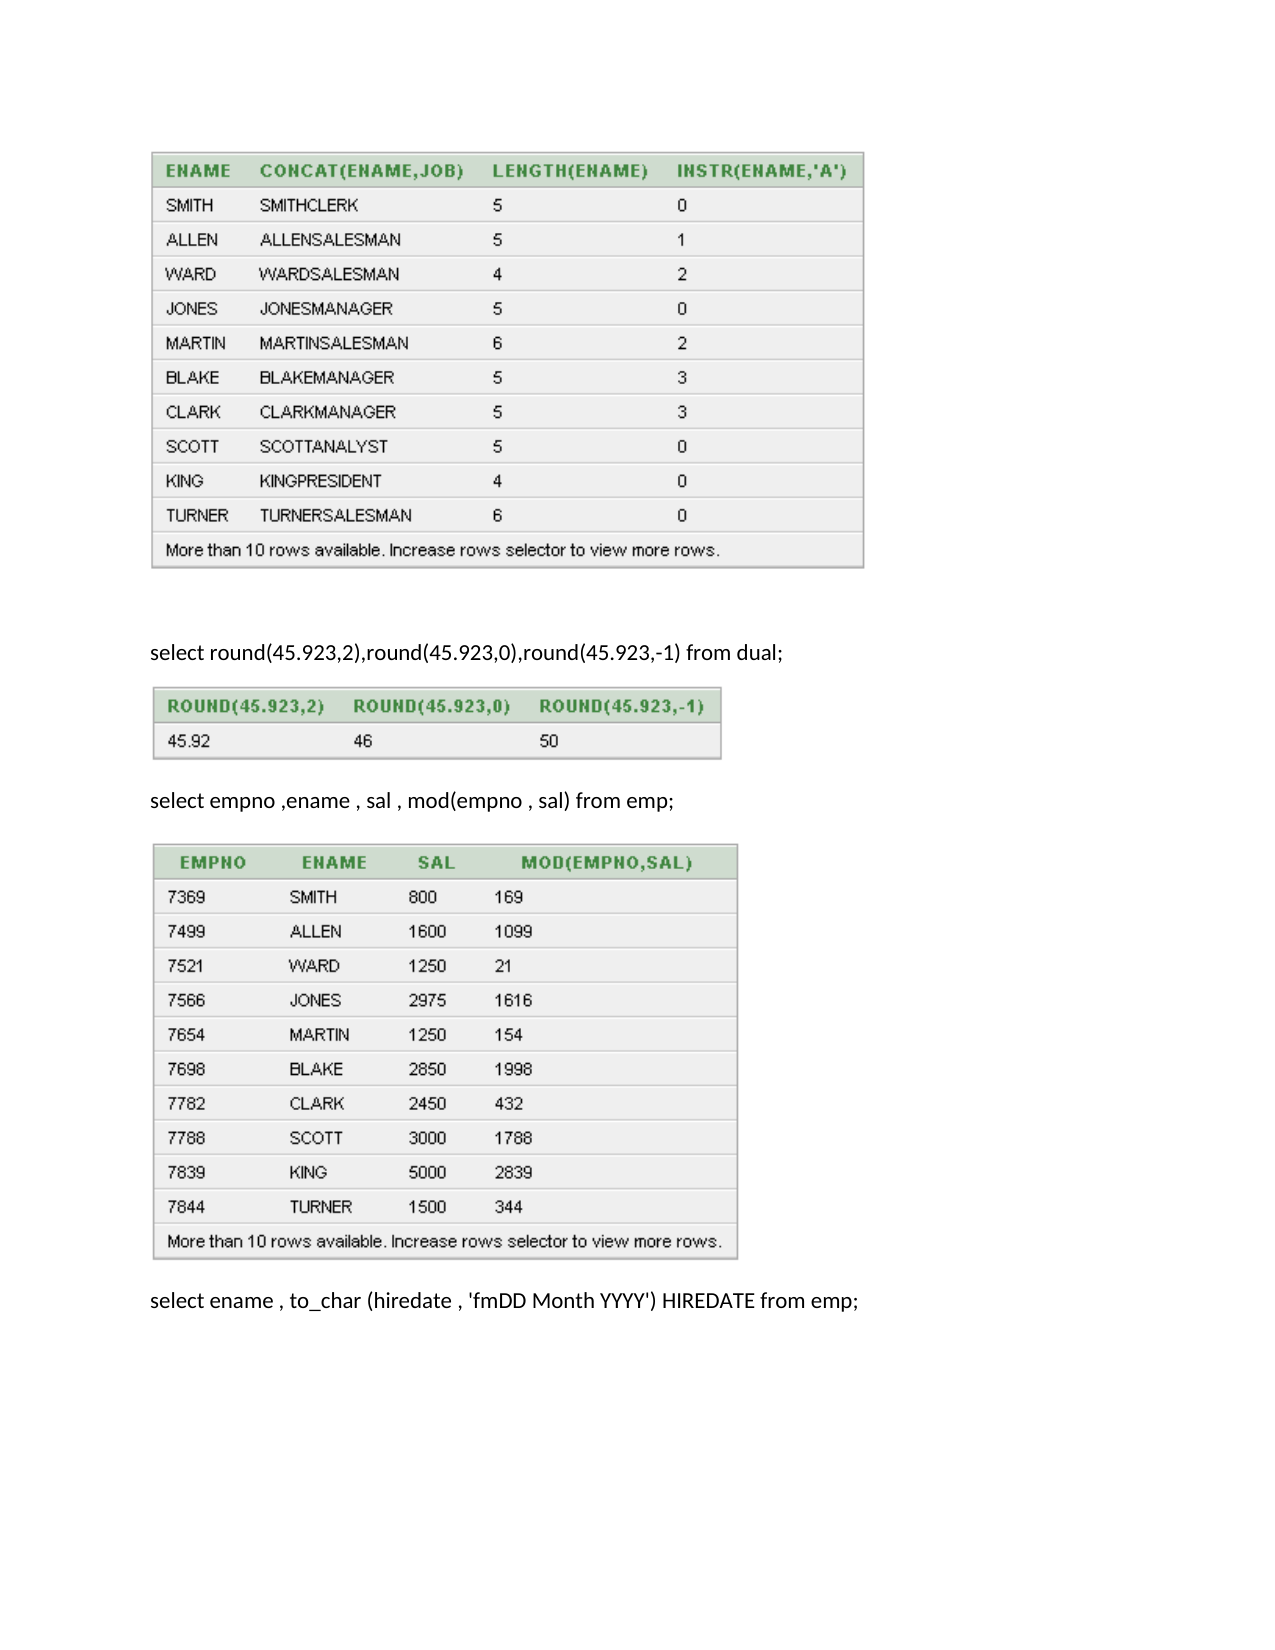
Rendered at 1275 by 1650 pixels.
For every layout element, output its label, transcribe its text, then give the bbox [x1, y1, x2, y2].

picture [150, 684, 733, 768]
text select empno ,ename , sal , mod(empno , sal) from emp; [150, 786, 1125, 814]
text select round(45.923,2),round(45.923,0),round(45.923,-1) from dual; [150, 638, 1125, 666]
picture [150, 833, 750, 1268]
text select ename , to_char (hiredate , 'fmDD Month YYYY') HIREDATE from emp; [150, 1286, 1125, 1314]
picture [150, 150, 874, 572]
